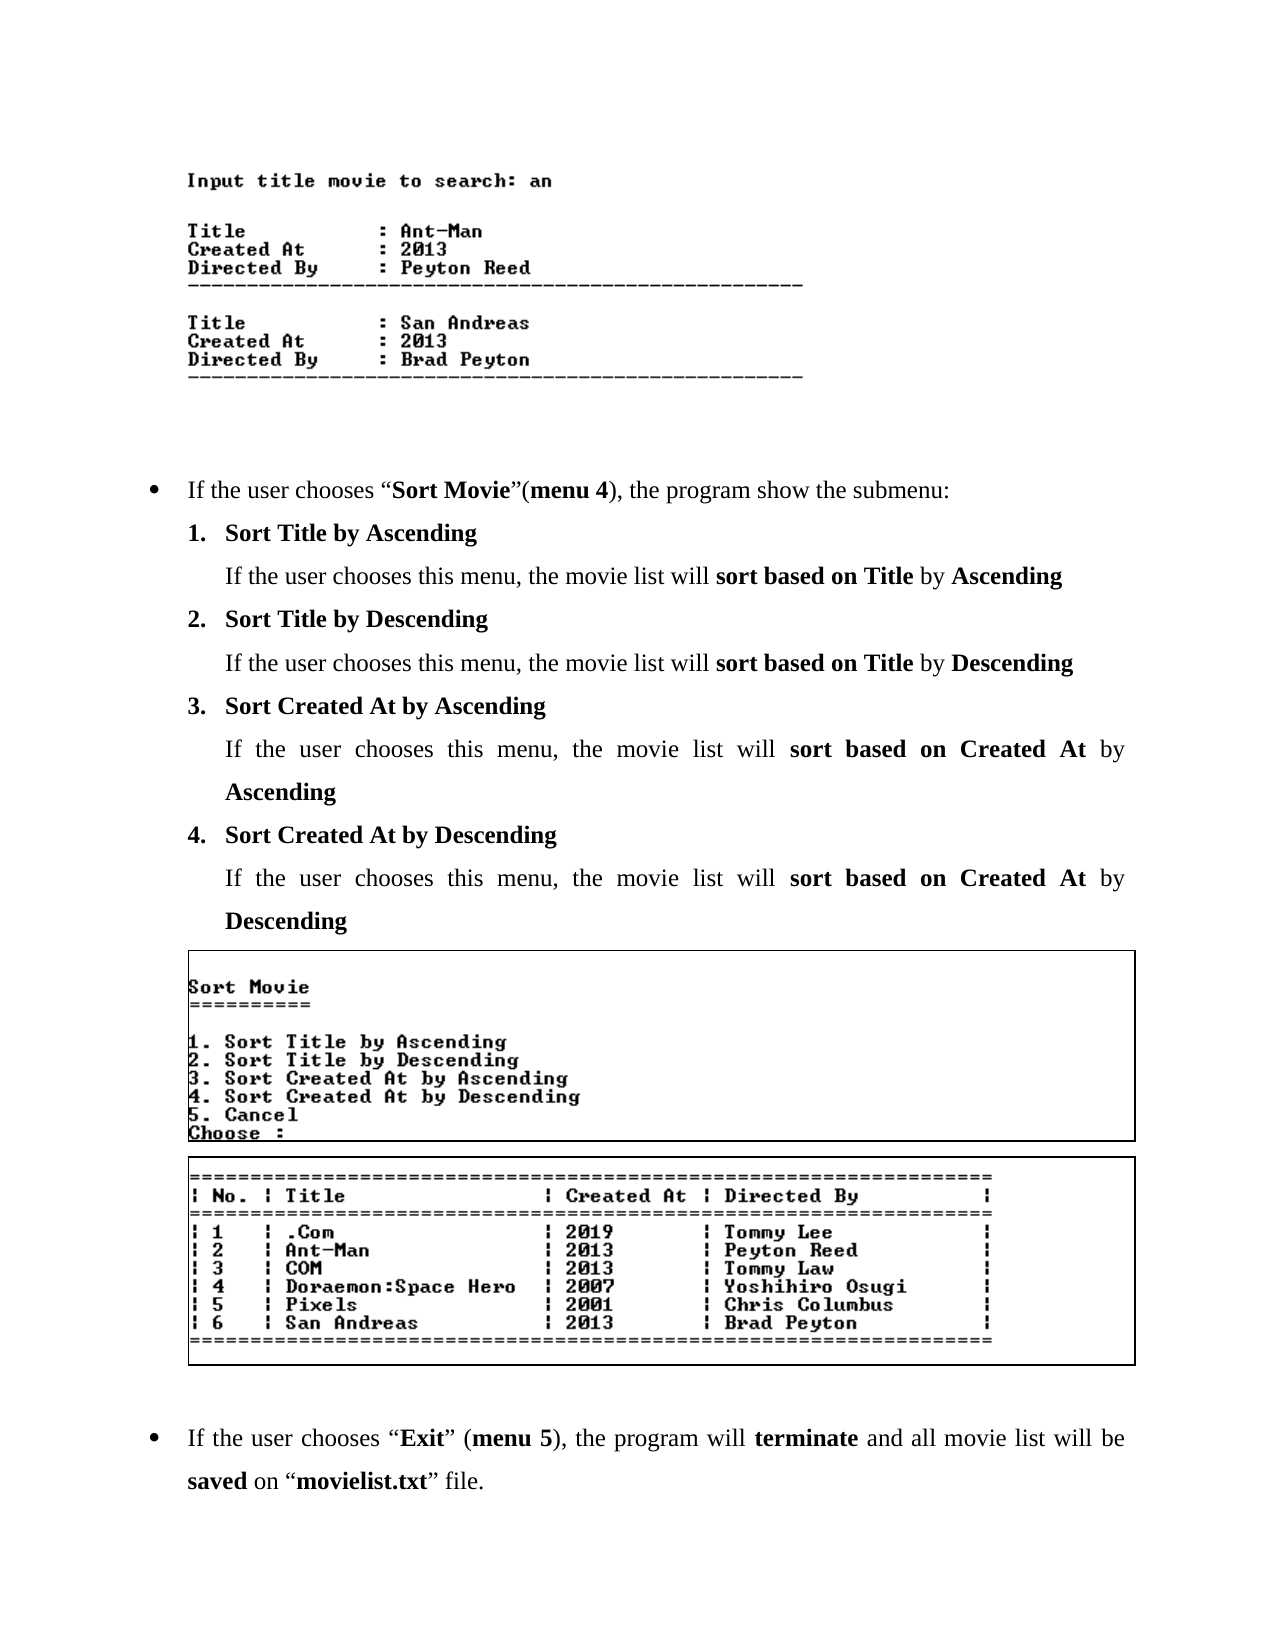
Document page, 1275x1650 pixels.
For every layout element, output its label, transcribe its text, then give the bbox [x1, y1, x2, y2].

picture [187, 150, 1136, 418]
list If the user chooses this menu, the movie list will sort based on Created At by Ascending [225, 734, 1125, 806]
list If the user chooses this menu, the movie list will sort based on Created At by Descending [225, 863, 1125, 935]
list Sort Title by Descending [187, 604, 1125, 633]
picture [189, 1158, 1134, 1364]
list If the user chooses “Sort Movie”(menu 4), the program show the submenu: [150, 475, 1125, 504]
list If the user chooses “Exit” (menu 5), the program will terminate and all movie list will be saved on “movielist.txt” file. [150, 1423, 1125, 1495]
list Sort Created At by Descending [187, 820, 1125, 849]
list If the user chooses this menu, the movie list will sort based on Title by Ascending [225, 561, 1125, 590]
list Sort Created At by Ascending [187, 691, 1125, 719]
list Sort Title by Ascending [187, 518, 1125, 547]
list If the user chooses this menu, the movie list will sort based on Title by Descending [225, 648, 1125, 676]
picture [189, 951, 1134, 1140]
